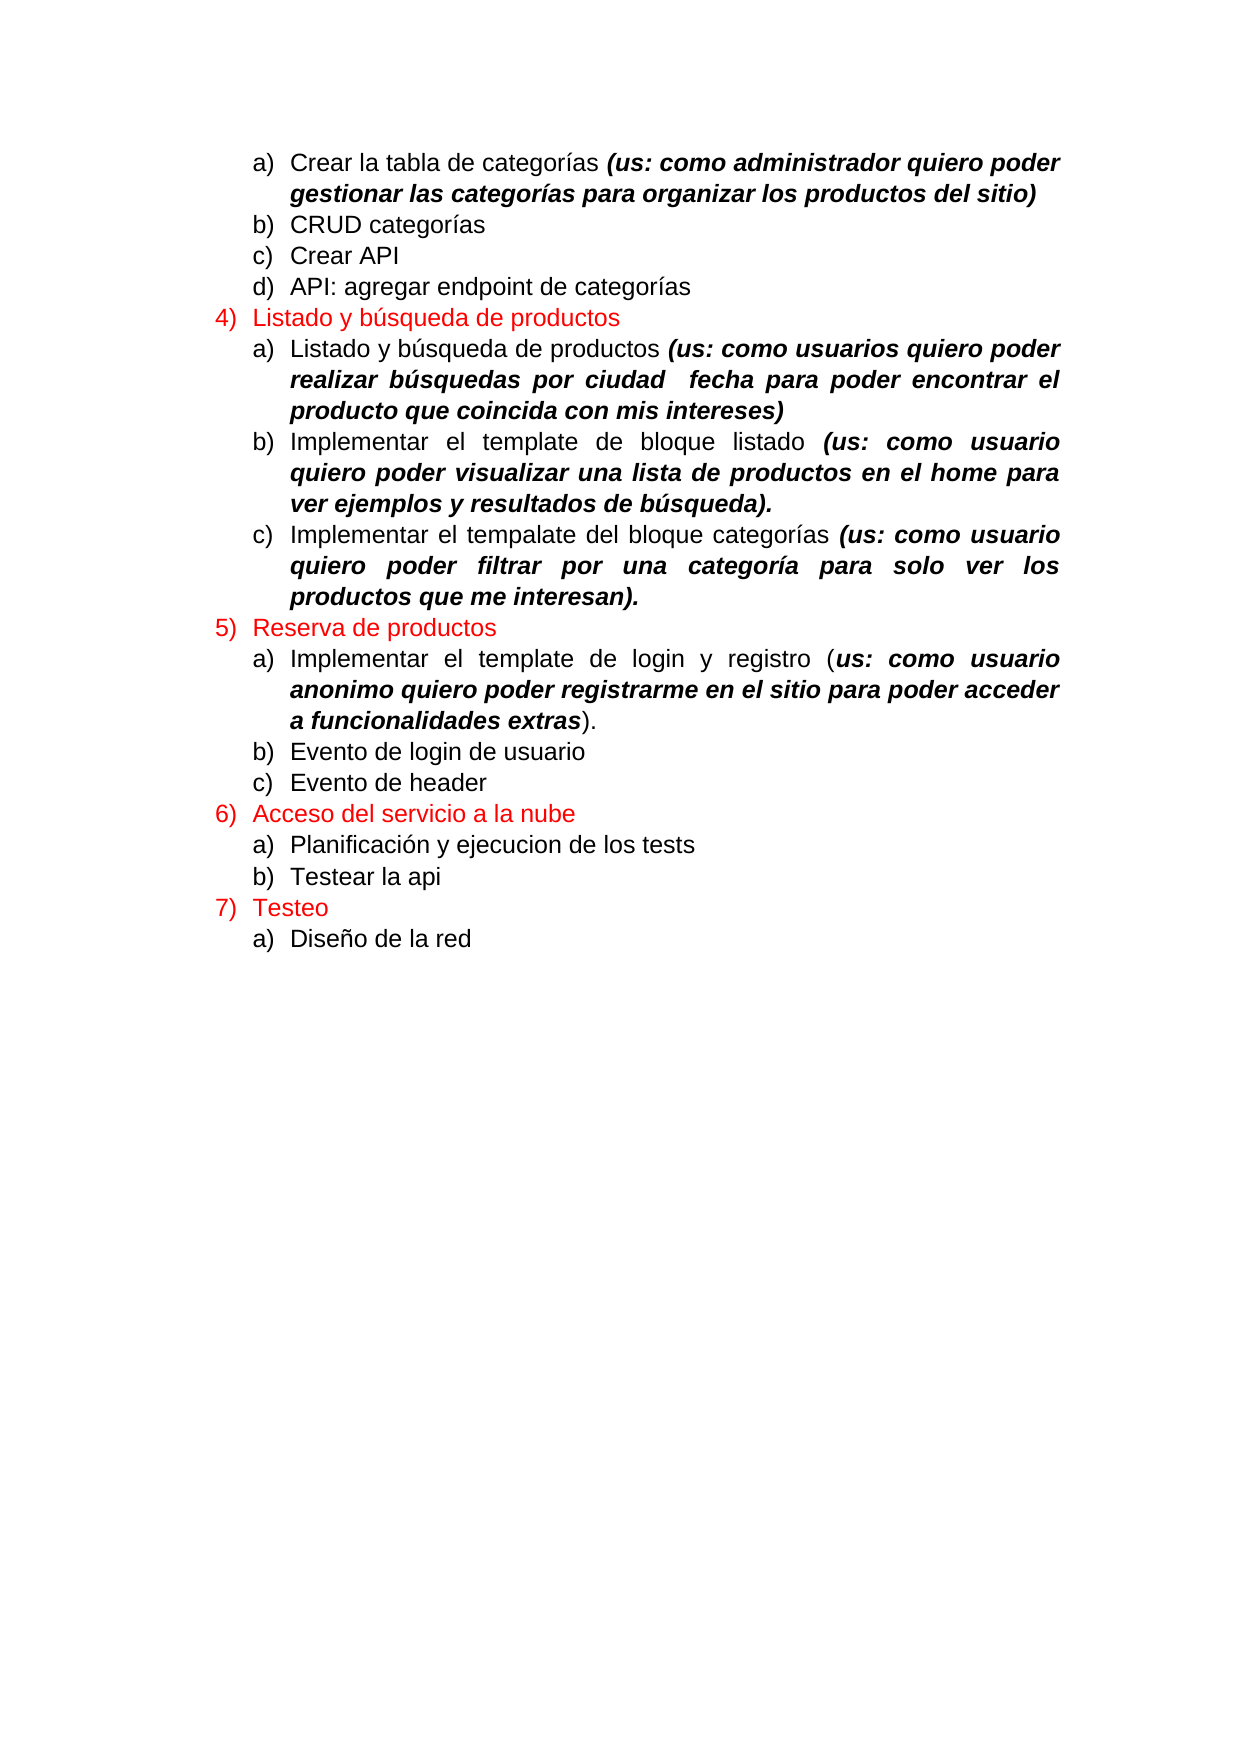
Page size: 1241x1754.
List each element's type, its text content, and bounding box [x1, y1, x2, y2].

list Testeo [215, 893, 1063, 921]
list Crear API [252, 241, 1063, 269]
list Testear la api [252, 862, 1063, 890]
list Implementar el template de login y registro (us: como usuario anonimo quiero poder registrarme en el sitio para poder acceder a funcionalidades extras). [252, 644, 1063, 735]
list CRUD categorías [252, 210, 1063, 238]
list Listado y búsqueda de productos (us: como usuarios quiero poder realizar búsquedas por ciudad fecha para poder encontrar el producto que coincida con mis intereses) [252, 334, 1063, 425]
list Evento de login de usuario [252, 737, 1063, 766]
list Diseño de la red [252, 924, 1063, 952]
list API: agregar endpoint de categorías [252, 272, 1063, 301]
list Reserva de productos [215, 613, 1063, 642]
list Evento de header [252, 768, 1063, 797]
list Listado y búsqueda de productos [215, 303, 1063, 332]
list Crear la tabla de categorías (us: como administrador quiero poder gestionar las categorías para organizar los productos del sitio) [252, 148, 1063, 207]
list Planificación y ejecucion de los tests [252, 831, 1063, 859]
list Implementar el tempalate del bloque categorías (us: como usuario quiero poder filtrar por una categoría para solo ver los productos que me interesan). [252, 520, 1063, 611]
list Acceso del servicio a la nube [215, 799, 1063, 828]
list Implementar el template de bloque listado (us: como usuario quiero poder visualizar una lista de productos en el home para ver ejemplos y resultados de búsqueda). [252, 427, 1063, 518]
